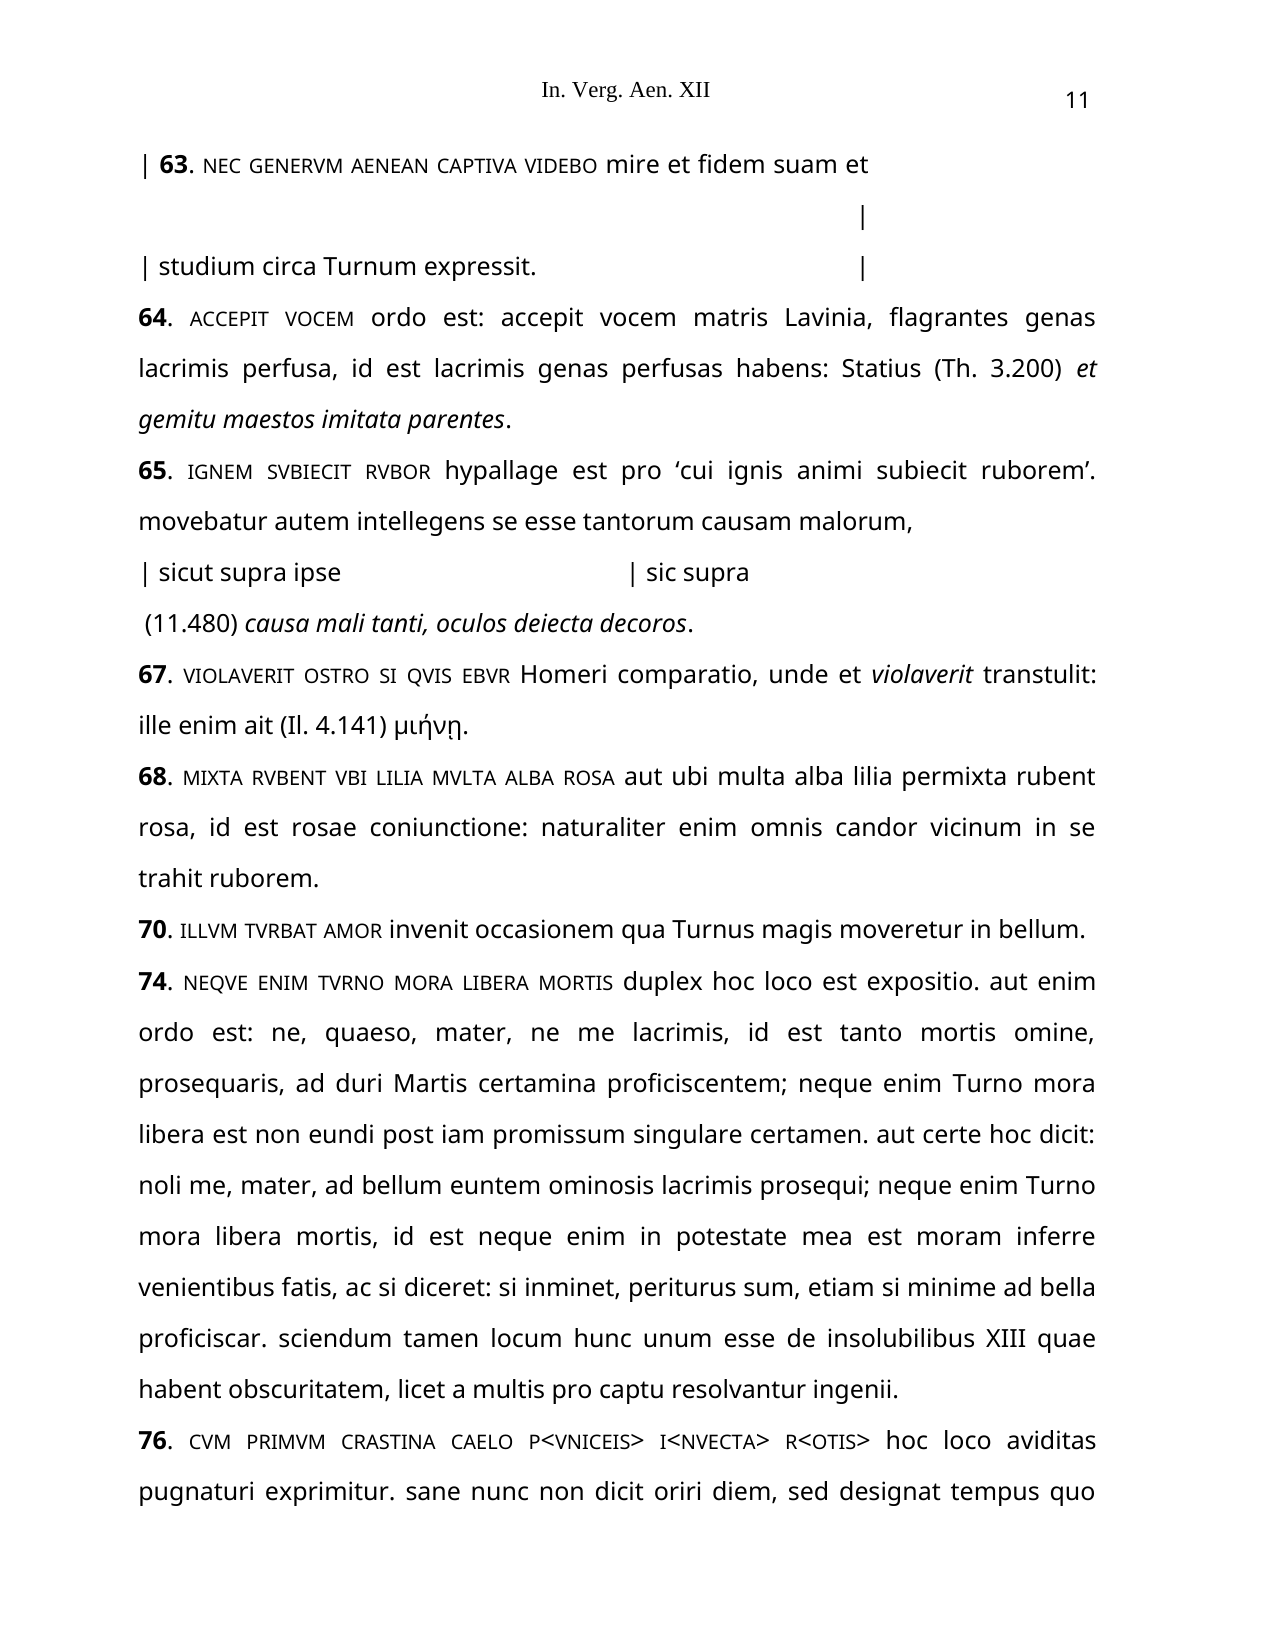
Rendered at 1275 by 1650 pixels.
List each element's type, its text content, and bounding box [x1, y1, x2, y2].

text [138, 1422, 1097, 1508]
text 65. ignem svbiecit rvbor hypallage est pro ‘cui ignis animi subiecit ruborem’. movebatur autem intellegens se esse tantorum causam malorum, [138, 453, 1097, 538]
text 67. violaverit ostro si qvis ebvr Homeri comparatio, unde et violaverit transtulit: ille enim ait (Il. 4.141) µιήνῃ. [138, 657, 1097, 742]
text 74. neqve enim tvrno mora libera mortis duplex hoc loco est expositio. aut enim ordo est: ne, quaeso, mater, ne me lacrimis, id est tanto mortis omine, prosequaris, ad duri Martis certamina proficiscentem; neque enim Turno mora libera est non eundi post iam promissum singulare certamen. aut certe hoc dicit: noli me, mater, ad bellum euntem ominosis lacrimis prosequi; neque enim Turno mora libera mortis, id est neque enim in potestate mea est moram inferre venientibus fatis, ac si diceret: si inminet, periturus sum, etiam si minime ad bella proficiscar. sciendum tamen locum hunc unum esse de insolubilibus XIII quae habent obscuritatem, licet a multis pro captu resolvantur ingenii. [138, 963, 1097, 1406]
text 64. accepit vocem ordo est: accepit vocem matris Lavinia, flagrantes genas lacrimis perfusa, id est lacrimis genas perfusas habens: Statius (Th. 3.200) et gemitu maestos imitata parentes. [138, 299, 1097, 436]
text 70. illvm tvrbat amor invenit occasionem qua Turnus magis moveretur in bellum. [138, 912, 1097, 946]
text (11.480) causa mali tanti, oculos deiecta decoros. [138, 606, 1097, 640]
text | sicut supra ipse | sic supra [138, 555, 1097, 589]
text 68. mixta rvbent vbi lilia mvlta alba rosa aut ubi multa alba lilia permixta rubent rosa, id est rosae coniunctione: naturaliter enim omnis candor vicinum in se trahit ruborem. [138, 759, 1097, 895]
text | studium circa Turnum expressit. | [138, 248, 869, 283]
text | 63. nec genervm aenean captiva videbo mire et fidem suam et | [138, 146, 869, 232]
